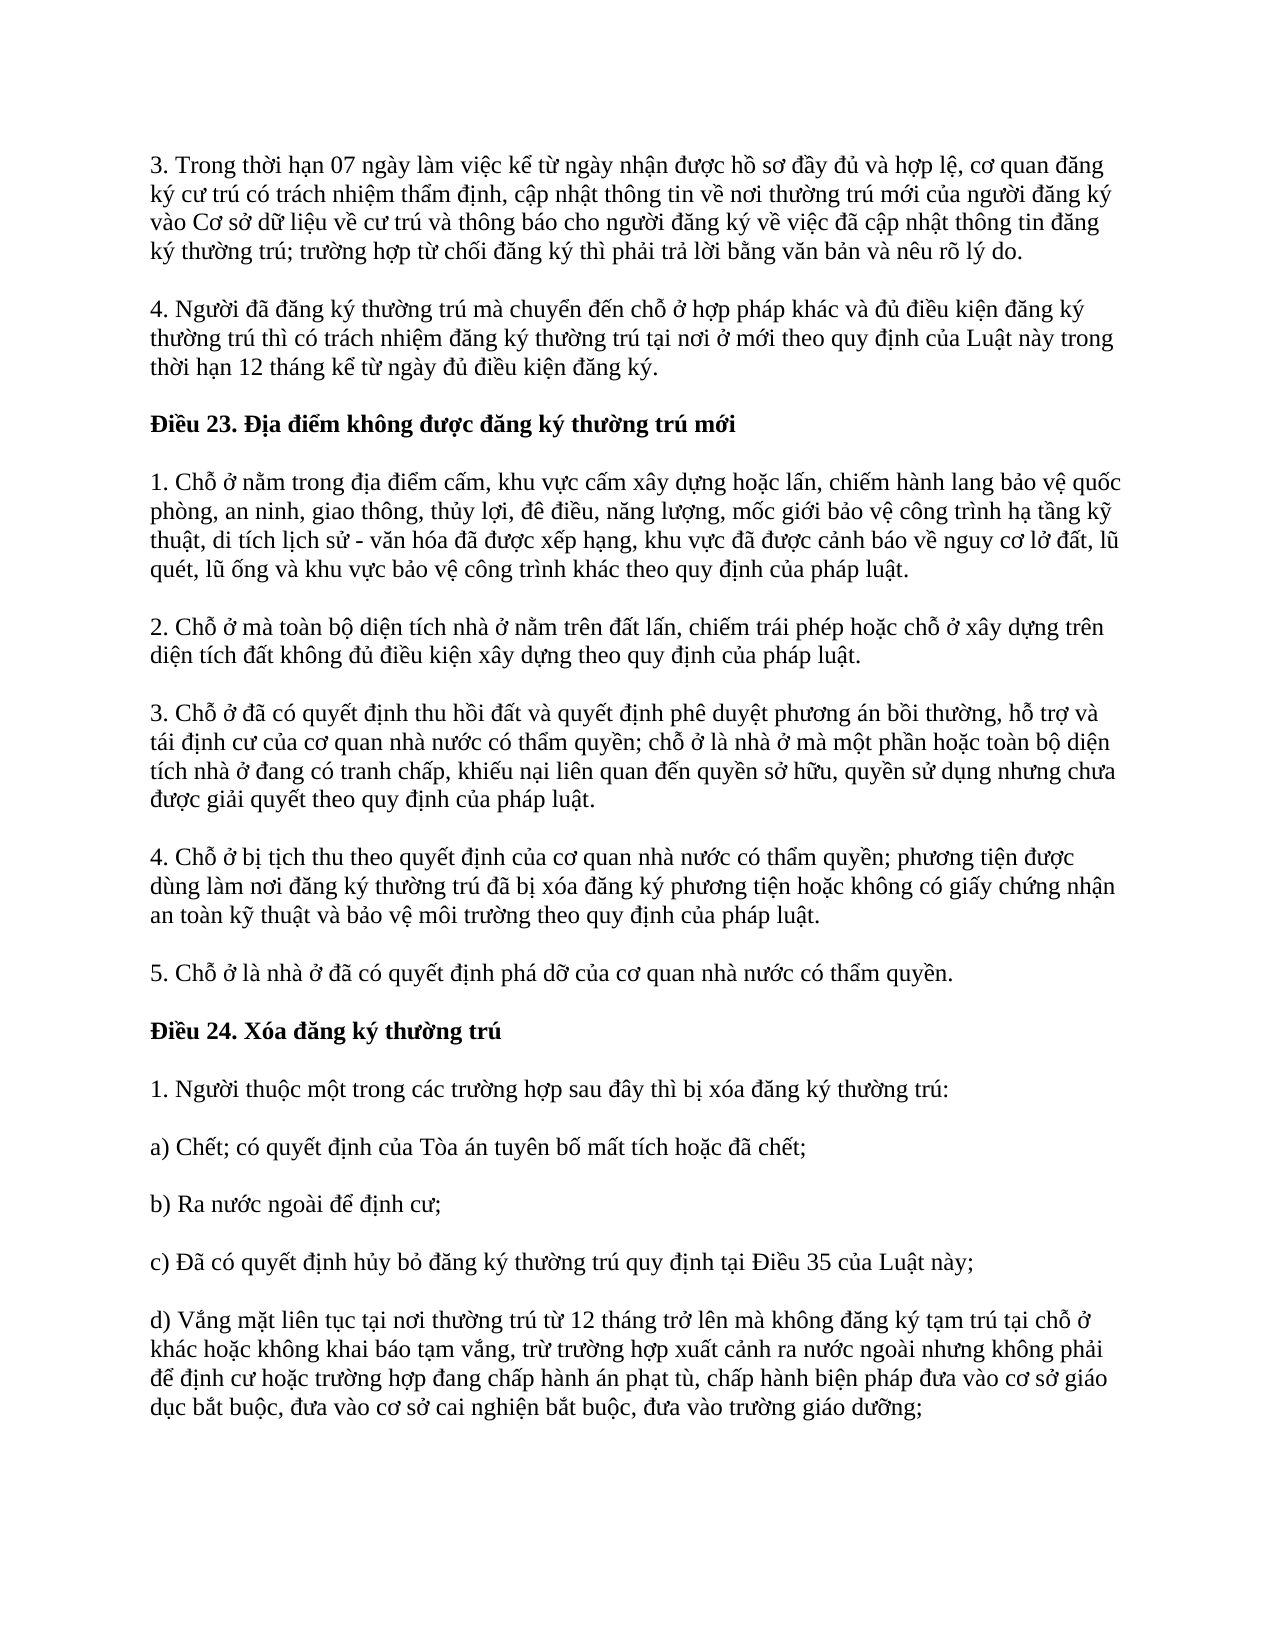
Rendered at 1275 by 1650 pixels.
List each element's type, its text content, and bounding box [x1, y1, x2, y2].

text Điều 24. Xóa đăng ký thường trú [150, 1016, 1125, 1044]
text b) Ra nước ngoài để định cư; [150, 1189, 1125, 1218]
text a) Chết; có quyết định của Tòa án tuyên bố mất tích hoặc đã chết; [150, 1132, 1125, 1160]
text d) Vắng mặt liên tục tại nơi thường trú từ 12 tháng trở lên mà không đăng ký tạm trú tại chỗ ở khác hoặc không khai báo tạm vắng, trừ trường hợp xuất cảnh ra nước ngoài nhưng không phải để định cư hoặc trường hợp đang chấp hành án phạt tù, chấp hành biện pháp đưa vào cơ sở giáo dục bắt buộc, đưa vào cơ sở cai nghiện bắt buộc, đưa vào trường giáo dưỡng; [150, 1305, 1125, 1420]
text 4. Chỗ ở bị tịch thu theo quyết định của cơ quan nhà nước có thẩm quyền; phương tiện được dùng làm nơi đăng ký thường trú đã bị xóa đăng ký phương tiện hoặc không có giấy chứng nhận an toàn kỹ thuật và bảo vệ môi trường theo quy định của pháp luật. [150, 842, 1125, 929]
text 4. Người đã đăng ký thường trú mà chuyển đến chỗ ở hợp pháp khác và đủ điều kiện đăng ký thường trú thì có trách nhiệm đăng ký thường trú tại nơi ở mới theo quy định của Luật này trong thời hạn 12 tháng kể từ ngày đủ điều kiện đăng ký. [150, 294, 1125, 380]
text 3. Chỗ ở đã có quyết định thu hồi đất và quyết định phê duyệt phương án bồi thường, hỗ trợ và tái định cư của cơ quan nhà nước có thẩm quyền; chỗ ở là nhà ở mà một phần hoặc toàn bộ diện tích nhà ở đang có tranh chấp, khiếu nại liên quan đến quyền sở hữu, quyền sử dụng nhưng chưa được giải quyết theo quy định của pháp luật. [150, 698, 1125, 813]
text 1. Chỗ ở nằm trong địa điểm cấm, khu vực cấm xây dựng hoặc lấn, chiếm hành lang bảo vệ quốc phòng, an ninh, giao thông, thủy lợi, đê điều, năng lượng, mốc giới bảo vệ công trình hạ tầng kỹ thuật, di tích lịch sử - văn hóa đã được xếp hạng, khu vực đã được cảnh báo về nguy cơ lở đất, lũ quét, lũ ống và khu vực bảo vệ công trình khác theo quy định của pháp luật. [150, 467, 1125, 582]
text 5. Chỗ ở là nhà ở đã có quyết định phá dỡ của cơ quan nhà nước có thẩm quyền. [150, 958, 1125, 987]
text c) Đã có quyết định hủy bỏ đăng ký thường trú quy định tại Điều 35 của Luật này; [150, 1247, 1125, 1276]
text 1. Người thuộc một trong các trường hợp sau đây thì bị xóa đăng ký thường trú: [150, 1074, 1125, 1102]
text Điều 23. Địa điểm không được đăng ký thường trú mới [150, 409, 1125, 438]
text 3. Trong thời hạn 07 ngày làm việc kể từ ngày nhận được hồ sơ đầy đủ và hợp lệ, cơ quan đăng ký cư trú có trách nhiệm thẩm định, cập nhật thông tin về nơi thường trú mới của người đăng ký vào Cơ sở dữ liệu về cư trú và thông báo cho người đăng ký về việc đã cập nhật thông tin đăng ký thường trú; trường hợp từ chối đăng ký thì phải trả lời bằng văn bản và nêu rõ lý do. [150, 150, 1125, 265]
text 2. Chỗ ở mà toàn bộ diện tích nhà ở nằm trên đất lấn, chiếm trái phép hoặc chỗ ở xây dựng trên diện tích đất không đủ điều kiện xây dựng theo quy định của pháp luật. [150, 612, 1125, 669]
